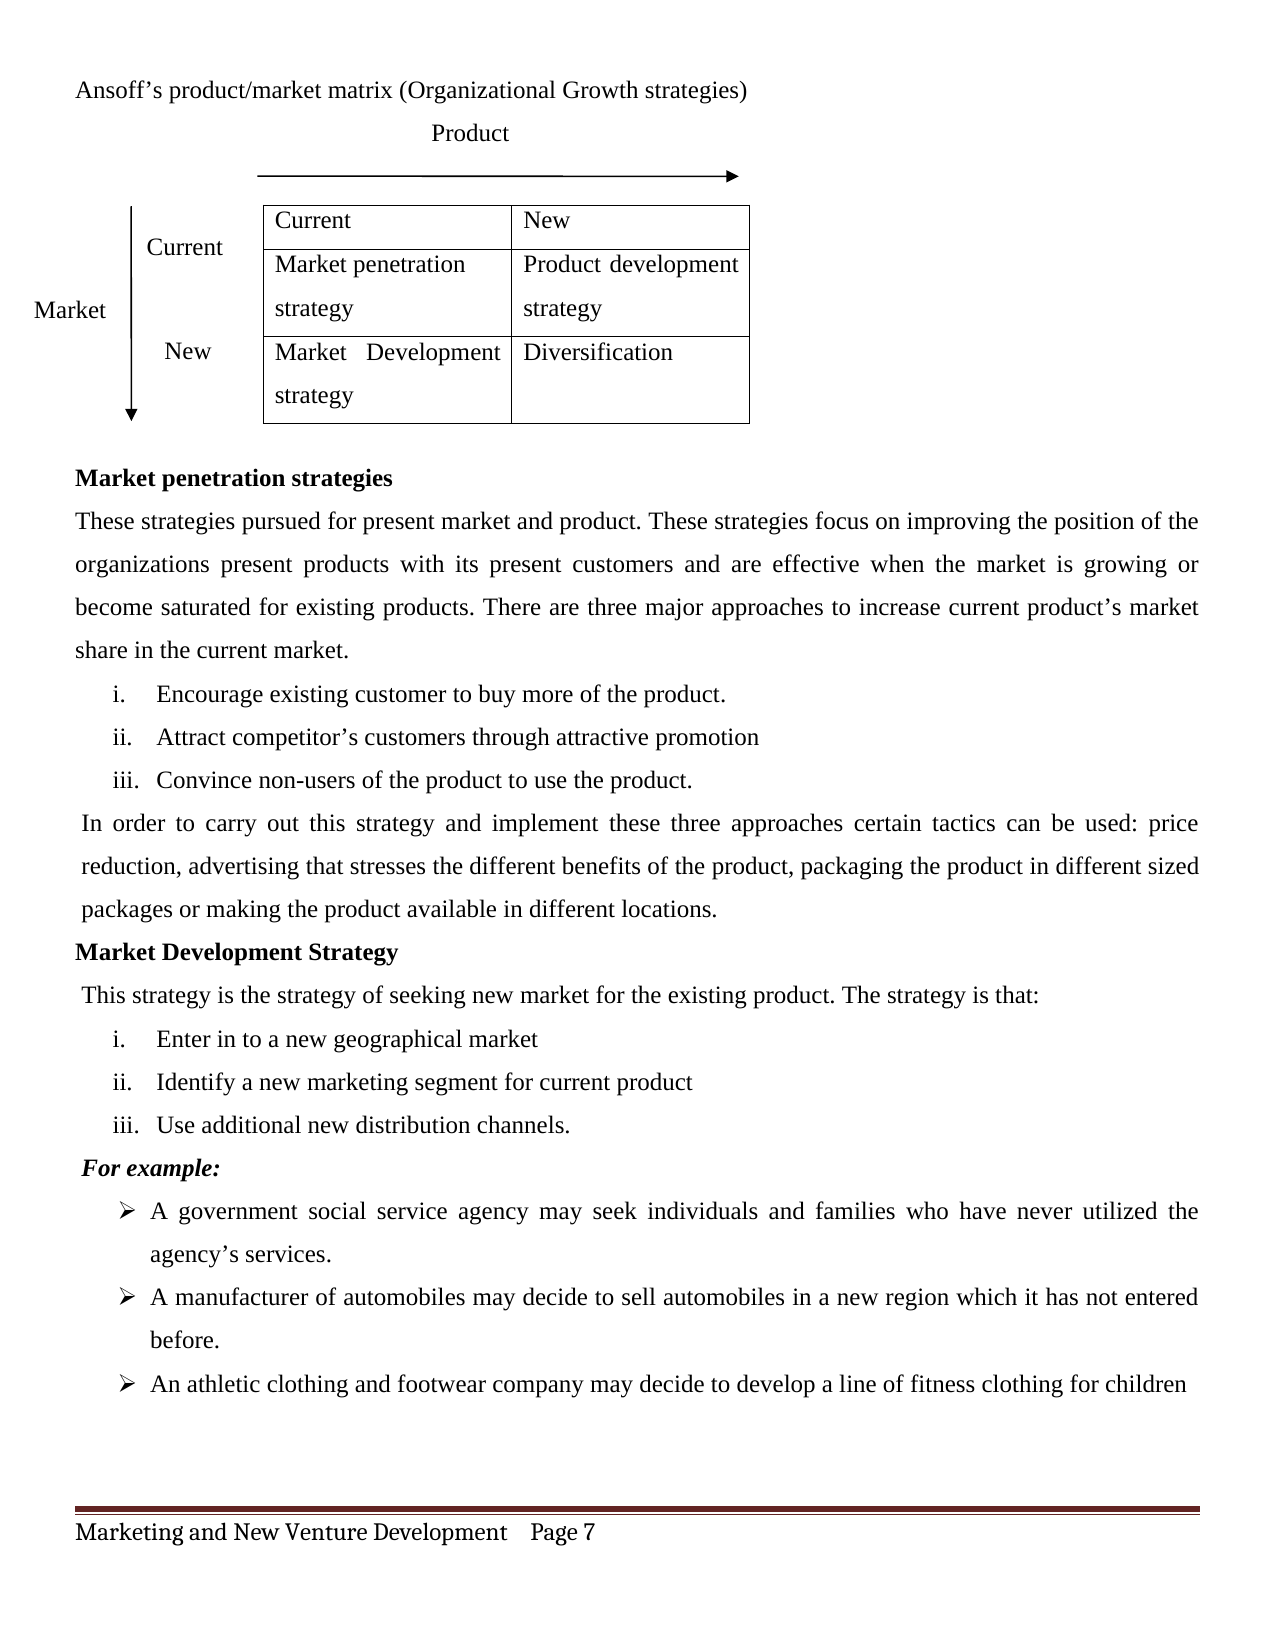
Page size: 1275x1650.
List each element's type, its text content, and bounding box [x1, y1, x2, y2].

list A manufacturer of automobiles may decide to sell automobiles in a new region which it has not entered before. [117, 1282, 1200, 1354]
table_header Current [264, 206, 511, 248]
subtitle Market Development Strategy [75, 937, 1200, 966]
table_header New [512, 206, 749, 248]
list Attract competitor’s customers through attractive promotion [112, 722, 1200, 751]
list An athletic clothing and footwear company may decide to develop a line of fitness clothing for children [117, 1369, 1200, 1397]
text For example: [81, 1153, 1200, 1182]
list Encourage existing customer to buy more of the product. [112, 679, 1200, 707]
list Convince non-users of the product to use the product. [112, 765, 1200, 794]
text In order to carry out this strategy and implement these three approaches certain tactics can be used: price reduction, advertising that stresses the different benefits of the product, packaging the product in different sized packages or making the product available in different locations. [81, 808, 1200, 923]
table_cell Market Development strategy [264, 337, 511, 423]
text These strategies pursued for present market and product. These strategies focus on improving the position of the organizations present products with its present customers and are effective when the market is growing or become saturated for existing products. There are three major approaches to increase current product’s market share in the current market. [75, 506, 1200, 664]
list Identify a new marketing segment for current product [112, 1067, 1200, 1096]
list Use additional new distribution channels. [112, 1110, 1200, 1139]
table_cell Market penetration strategy [264, 250, 511, 336]
text Ansoff’s product/market matrix (Organizational Growth strategies) [75, 75, 1200, 104]
text Product [81, 118, 1200, 147]
list Enter in to a new geographical market [112, 1024, 1200, 1052]
table_cell Diversification [512, 337, 749, 423]
subtitle Market penetration strategies [75, 463, 1200, 492]
text This strategy is the strategy of seeking new market for the existing product. The strategy is that: [81, 981, 1200, 1009]
list A government social service agency may seek individuals and families who have never utilized the agency’s services. [117, 1196, 1200, 1268]
table_cell Product development strategy [512, 250, 749, 336]
